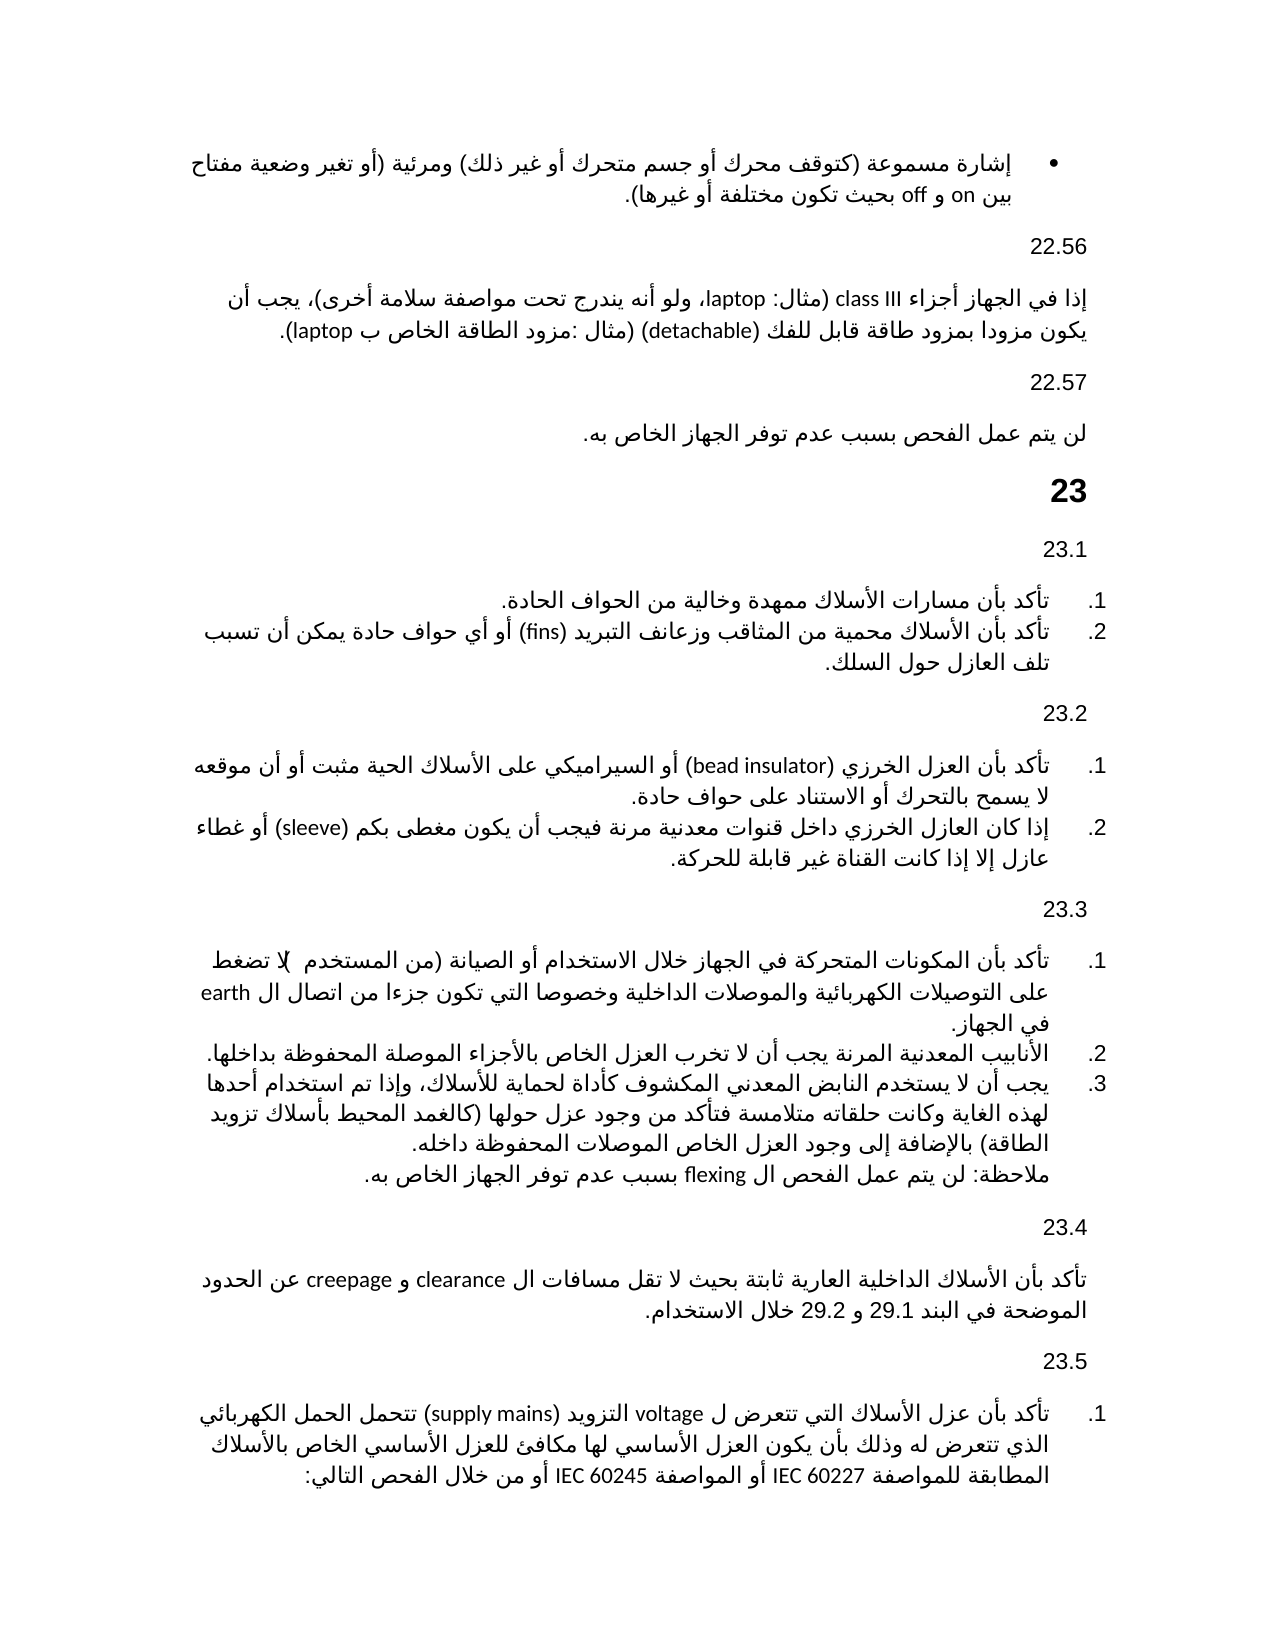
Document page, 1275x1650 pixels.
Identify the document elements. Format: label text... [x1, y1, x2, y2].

list إشارة مسموعة (كتوقف محرك أو جسم متحرك أو غير ذلك) ومرئية (أو تغير وضعية مفتاح بين on و off بحيث تكون مختلفة أو غيرها). [187, 150, 1050, 208]
text 23.5 [187, 1348, 1087, 1374]
list تأكد بأن الأسلاك محمية من المثاقب وزعانف التبريد (fins) أو أي حواف حادة يمكن أن تسبب تلف العازل حول السلك. [187, 617, 1087, 676]
text 23.1 [187, 536, 1087, 563]
text تأكد بأن الأسلاك الداخلية العارية ثابتة بحيث لا تقل مسافات ال clearance و creepage عن الحدود الموضحة في البند 29.1 و 29.2 خلال الاستخدام. [187, 1265, 1087, 1323]
list تأكد بأن عزل الأسلاك التي تتعرض ل voltage التزويد (supply mains) تتحمل الحمل الكهربائي الذي تتعرض له وذلك بأن يكون العزل الأساسي لها مكافئ للعزل الأساسي الخاص بالأسلاك المطابقة للمواصفة IEC 60227 أو المواصفة IEC 60245 أو من خلال الفحص التالي: [187, 1399, 1087, 1489]
text إذا في الجهاز أجزاء class III (مثال: laptop، ولو أنه يندرج تحت مواصفة سلامة أخرى)، يجب أن يكون مزودا بمزود طاقة قابل للفك (detachable) (مثال :مزود الطاقة الخاص ب laptop). [187, 284, 1087, 344]
list إذا كان العازل الخرزي داخل قنوات معدنية مرنة فيجب أن يكون مغطى بكم (sleeve) أو غطاء عازل إلا إذا كانت القناة غير قابلة للحركة. [187, 813, 1087, 872]
list تأكد بأن مسارات الأسلاك ممهدة وخالية من الحواف الحادة. [187, 587, 1087, 614]
list يجب أن لا يستخدم النابض المعدني المكشوف كأداة لحماية للأسلاك، وإذا تم استخدام أحدها لهذه الغاية وكانت حلقاته متلامسة فتأكد من وجود عزل حولها (كالغمد المحيط بأسلاك تزويد الطاقة) بالإضافة إلى وجود العزل الخاص الموصلات المحفوظة داخله. [187, 1070, 1087, 1157]
text لن يتم عمل الفحص بسبب عدم توفر الجهاز الخاص به. [187, 420, 1087, 447]
text 22.57 [187, 369, 1087, 396]
text 22.56 [187, 233, 1087, 259]
list الأنابيب المعدنية المرنة يجب أن لا تخرب العزل الخاص بالأجزاء الموصلة المحفوظة بداخلها. [187, 1040, 1087, 1066]
text 23.2 [187, 700, 1087, 727]
list تأكد بأن المكونات المتحركة في الجهاز خلال الاستخدام أو الصيانة (من المستخدم) لا تضغط على التوصيلات الكهربائية والموصلات الداخلية وخصوصا التي تكون جزءا من اتصال ال earth في الجهاز. [187, 947, 1087, 1036]
text 23 [187, 471, 1087, 510]
list تأكد بأن العزل الخرزي (bead insulator) أو السيراميكي على الأسلاك الحية مثبت أو أن موقعه لا يسمح بالتحرك أو الاستناد على حواف حادة. [187, 751, 1087, 810]
text 23.4 [187, 1214, 1087, 1240]
list ملاحظة: لن يتم عمل الفحص ال flexing بسبب عدم توفر الجهاز الخاص به. [187, 1161, 1050, 1189]
text 23.3 [187, 896, 1087, 923]
